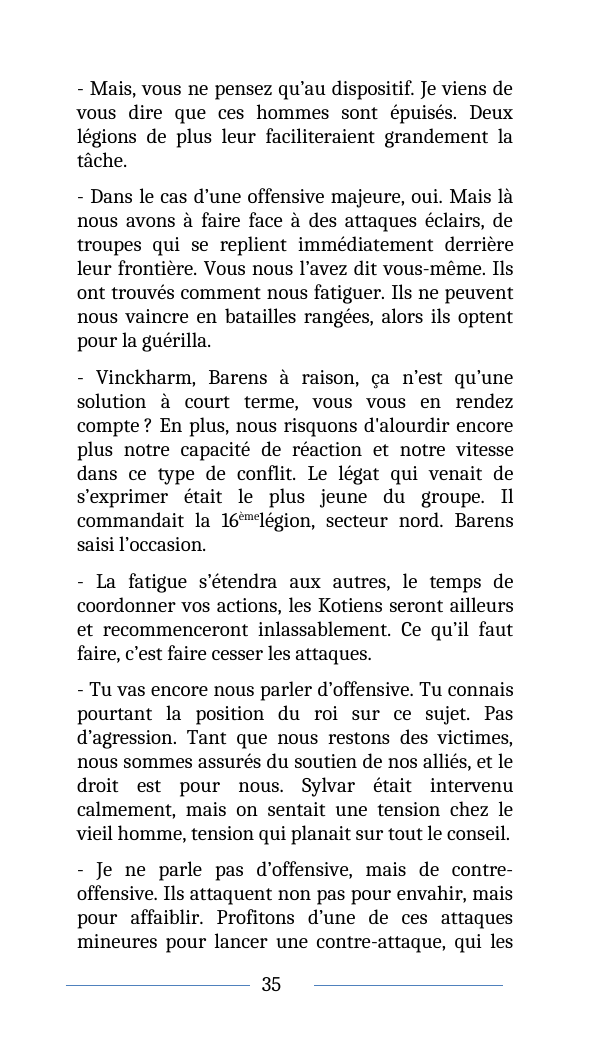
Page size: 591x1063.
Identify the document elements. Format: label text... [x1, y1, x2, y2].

text - Vinckharm, Barens à raison, ça n’est qu’une solution à court terme, vous vous en rendez compte ? En plus, nous risquons d'alourdir encore plus notre capacité de réaction et notre vitesse dans ce type de conflit. Le légat qui venait de s’exprimer était le plus jeune du groupe. Il commandait la 16èmelégion, secteur nord. Barens saisi l’occasion. [77, 365, 514, 557]
text - Tu vas encore nous parler d’offensive. Tu connais pourtant la position du roi sur ce sujet. Pas d’agression. Tant que nous restons des victimes, nous sommes assurés du soutien de nos alliés, et le droit est pour nous. Sylvar était intervenu calmement, mais on sentait une tension chez le vieil homme, tension qui planait sur tout le conseil. [77, 678, 514, 846]
text - Mais, vous ne pensez qu’au dispositif. Je viens de vous dire que ces hommes sont épuisés. Deux légions de plus leur faciliteraient grandement la tâche. [77, 77, 514, 173]
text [77, 858, 514, 954]
text - Dans le cas d’une offensive majeure, oui. Mais là nous avons à faire face à des attaques éclairs, de troupes qui se replient immédiatement derrière leur frontière. Vous nous l’avez dit vous-même. Ils ont trouvés comment nous fatiguer. Ils ne peuvent nous vaincre en batailles rangées, alors ils optent pour la guérilla. [77, 185, 514, 353]
text - La fatigue s’étendra aux autres, le temps de coordonner vos actions, les Kotiens seront ailleurs et recommenceront inlassablement. Ce qu’il faut faire, c’est faire cesser les attaques. [77, 569, 514, 665]
